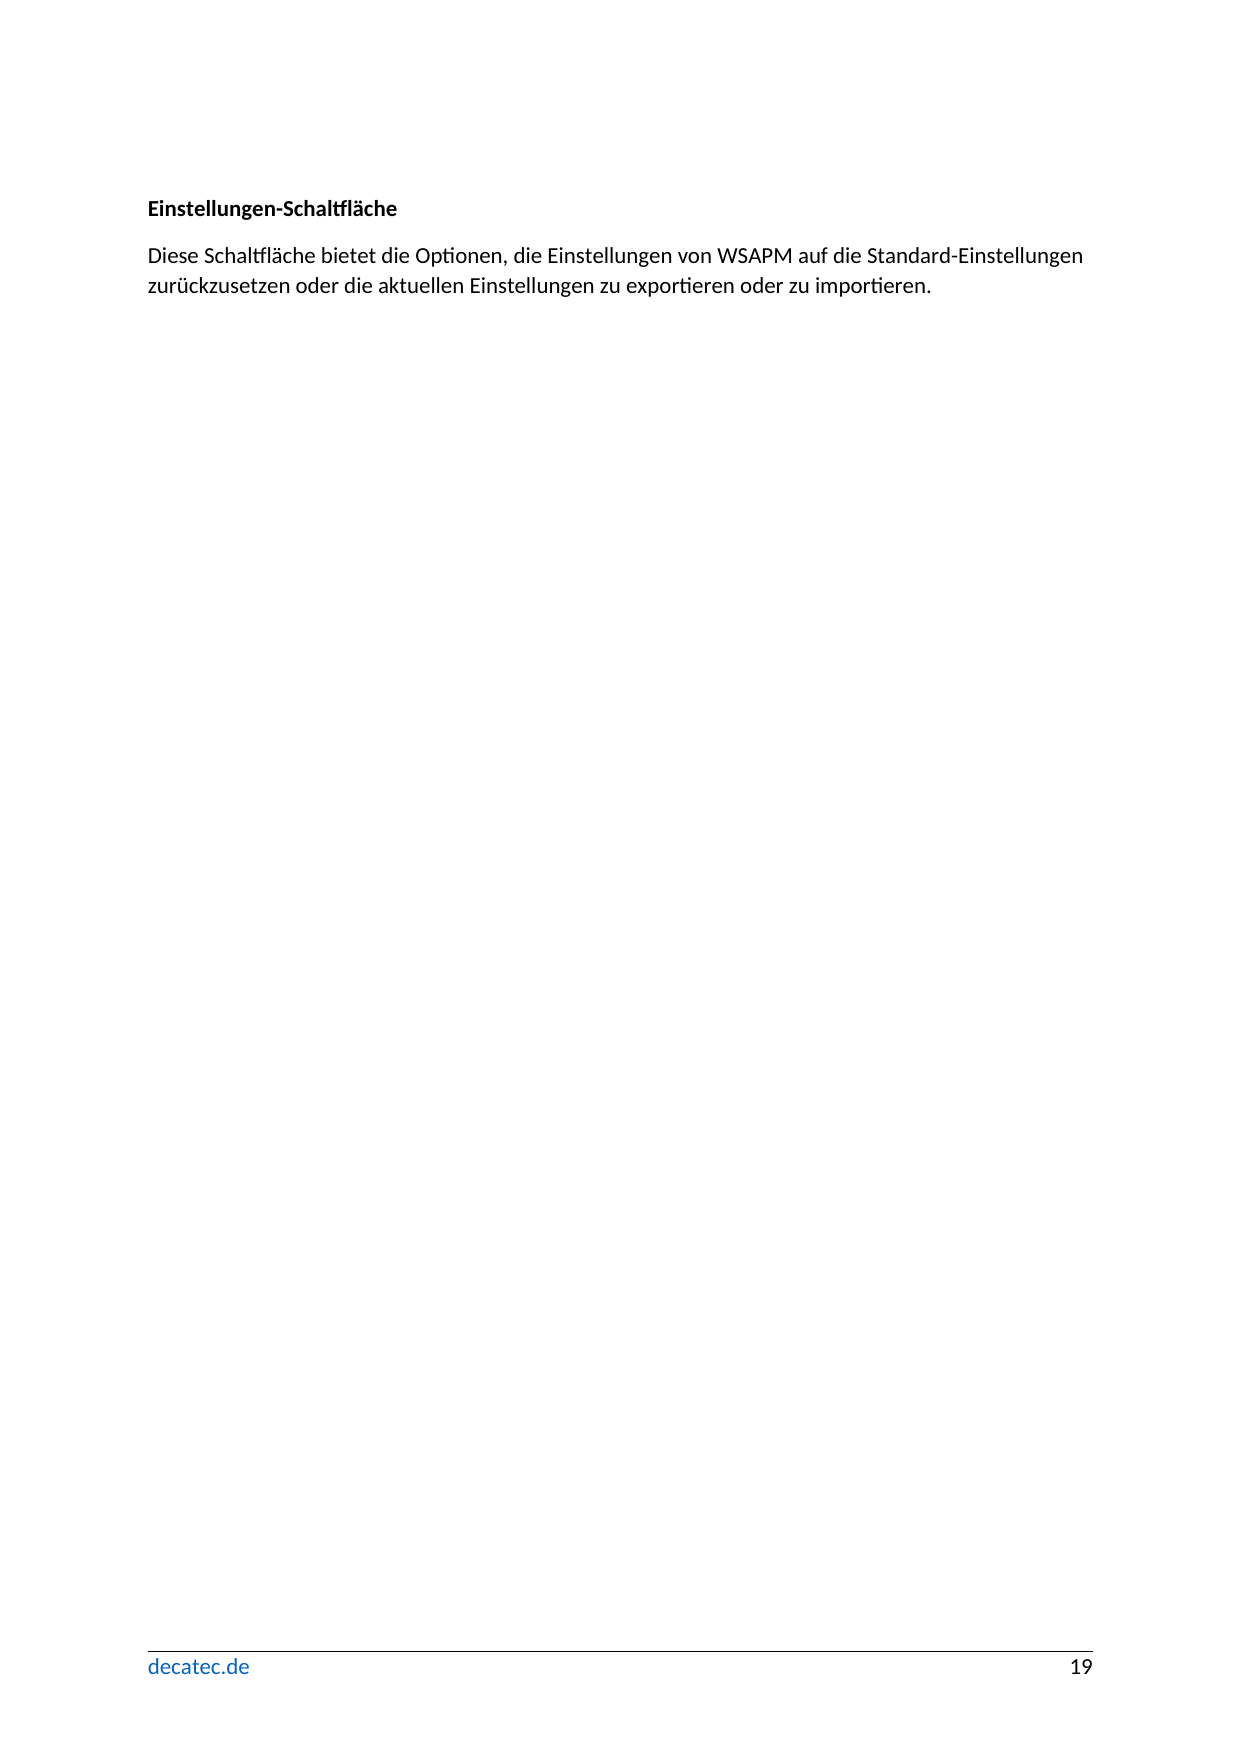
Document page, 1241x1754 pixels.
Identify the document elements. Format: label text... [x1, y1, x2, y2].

text Einstellungen-Schaltfläche [148, 194, 1093, 222]
text Diese Schaltfläche bietet die Optionen, die Einstellungen von WSAPM auf die Standard-Einstellungen zurückzusetzen oder die aktuellen Einstellungen zu exportieren oder zu importieren. [148, 241, 1093, 299]
